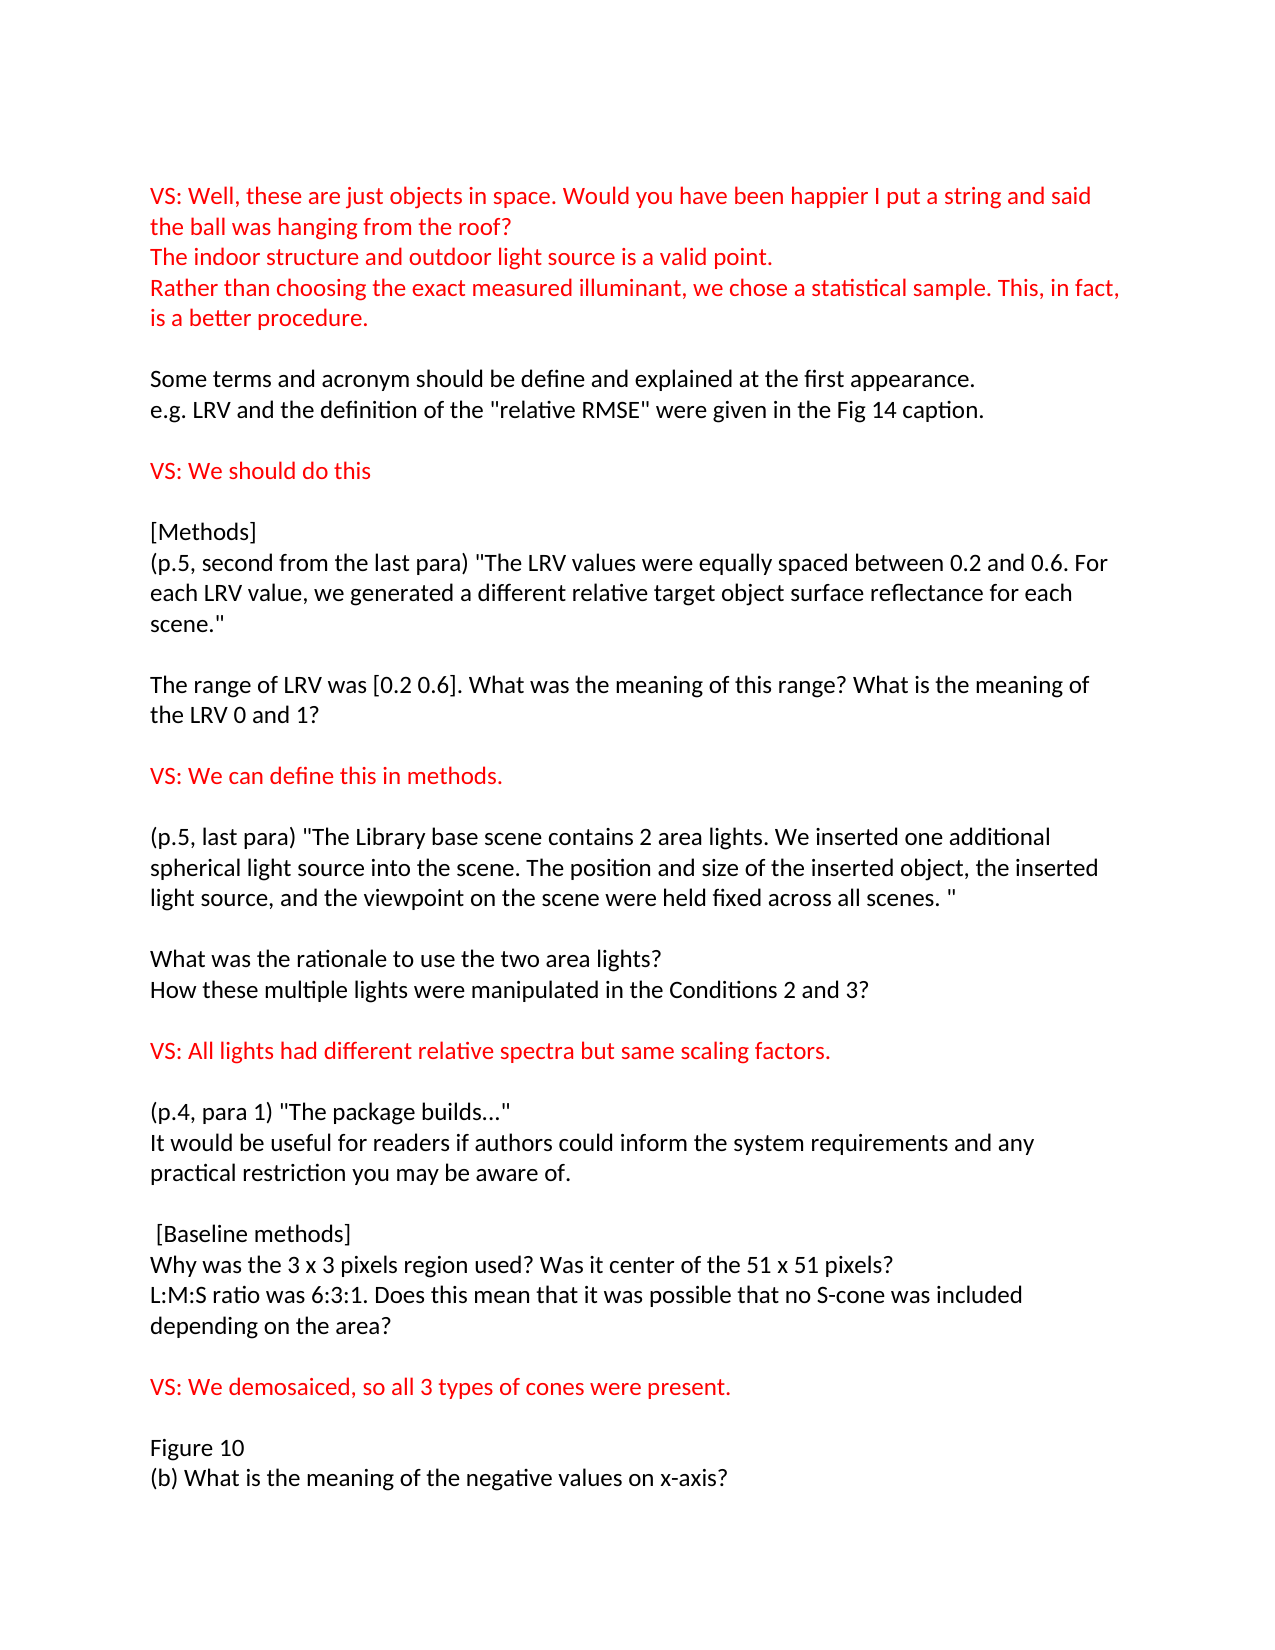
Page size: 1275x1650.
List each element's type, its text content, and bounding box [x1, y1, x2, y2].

text Figure 10 [150, 1432, 1125, 1462]
text L:M:S ratio was 6:3:1. Does this mean that it was possible that no S-cone was included depending on the area? [150, 1279, 1125, 1340]
text VS: All lights had different relative spectra but same scaling factors. [150, 1035, 1125, 1066]
text It would be useful for readers if authors could inform the system requirements and any practical restriction you may be aware of. [150, 1127, 1125, 1188]
text Rather than choosing the exact measured illuminant, we chose a statistical sample. This, in fact, is a better procedure. [150, 272, 1125, 333]
text VS: We demosaiced, so all 3 types of cones were present. [150, 1371, 1125, 1401]
text [Methods] [150, 516, 1125, 547]
text (b) What is the meaning of the negative values on x-axis? [150, 1462, 1125, 1493]
text The indoor structure and outdoor light source is a valid point. [150, 242, 1125, 272]
text VS: We can define this in methods. [150, 760, 1125, 791]
text VS: Well, these are just objects in space. Would you have been happier I put a string and said the ball was hanging from the roof? [150, 181, 1125, 242]
text Some terms and acronym should be define and explained at the first appearance. [150, 364, 1125, 394]
text VS: We should do this [150, 455, 1125, 486]
text (p.4, para 1) "The package builds..." [150, 1096, 1125, 1127]
text e.g. LRV and the definition of the "relative RMSE" were given in the Fig 14 caption. [150, 394, 1125, 425]
text Why was the 3 x 3 pixels region used? Was it center of the 51 x 51 pixels? [150, 1249, 1125, 1279]
text How these multiple lights were manipulated in the Conditions 2 and 3? [150, 974, 1125, 1004]
text (p.5, last para) "The Library base scene contains 2 area lights. We inserted one additional spherical light source into the scene. The position and size of the inserted object, the inserted light source, and the viewpoint on the scene were held fixed across all scenes. " [150, 821, 1125, 913]
text (p.5, second from the last para) "The LRV values were equally spaced between 0.2 and 0.6. For each LRV value, we generated a different relative target object surface reflectance for each scene." [150, 547, 1125, 638]
text [Baseline methods] [150, 1218, 1125, 1249]
text The range of LRV was [0.2 0.6]. What was the meaning of this range? What is the meaning of the LRV 0 and 1? [150, 669, 1125, 730]
text What was the rationale to use the two area lights? [150, 943, 1125, 974]
